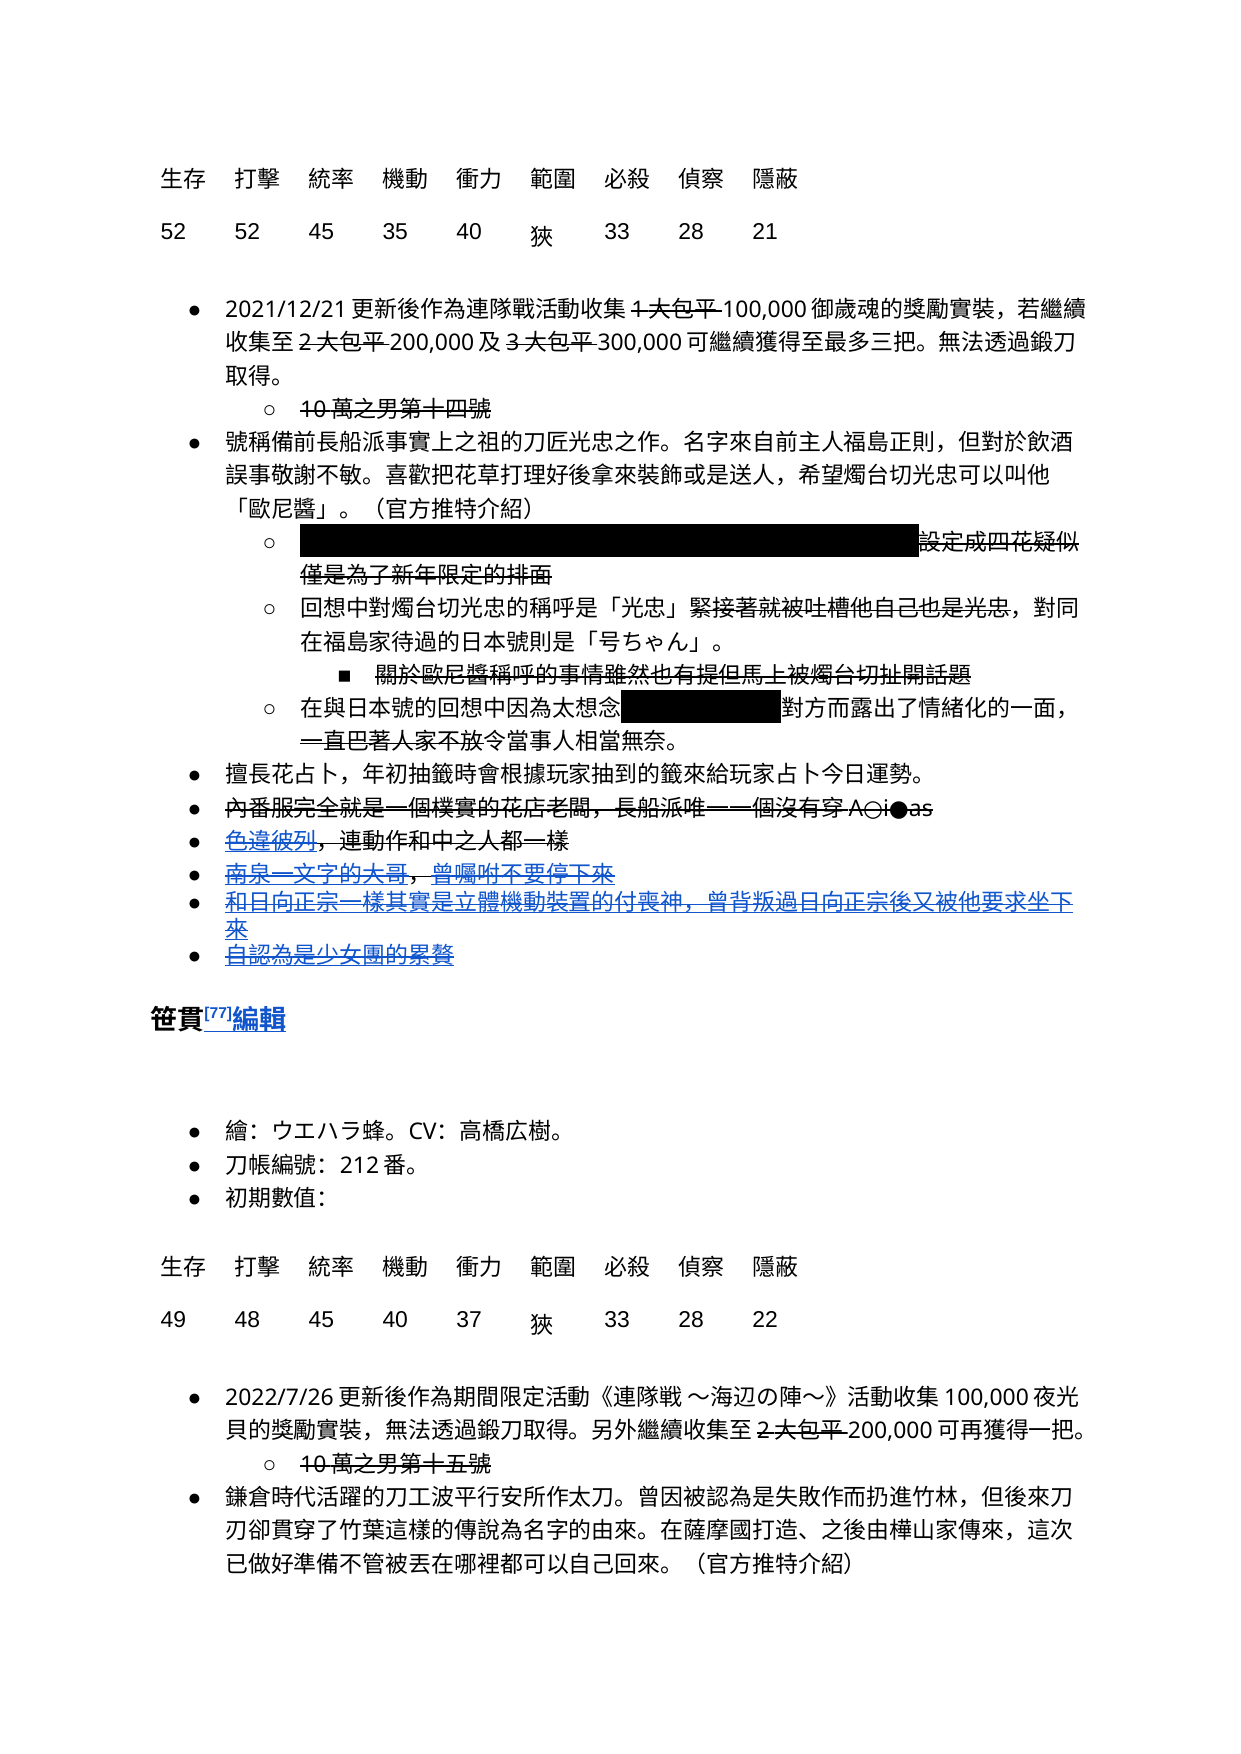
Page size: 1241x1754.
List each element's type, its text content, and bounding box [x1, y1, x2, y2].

list 號稱備前長船派事實上之祖的刀匠光忠之作。名字來自前主人福島正則，但對於飲酒誤事敬謝不敏。喜歡把花草打理好後拿來裝飾或是送人，希望燭台切光忠可以叫他「歐尼醬」。（官方推特介紹） [187, 424, 1090, 524]
list 初期數值： [187, 1180, 1090, 1213]
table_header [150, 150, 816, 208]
list 刀帳編號：212番。 [187, 1147, 1090, 1180]
list 10萬之男第十四號 [262, 391, 1090, 424]
list 回想中對燭台切光忠的稱呼是「光忠」緊接著就被吐槽他自己也是光忠，對同在福島家待過的日本號則是「号ちゃん」。 [262, 590, 1090, 657]
list 2021/12/21更新後作為連隊戰活動收集1大包平100,000御歲魂的獎勵實裝，若繼續收集至2大包平200,000及3大包平300,000可繼續獲得至最多三把。無法透過鍛刀取得。 [187, 291, 1090, 391]
list 在與日本號的回想中因為太想念並且害怕再失去對方而露出了情緒化的一面，一直巴著人家不放令當事人相當無奈。 [262, 690, 1090, 756]
subtitle 笹貫[77]編輯 [150, 998, 1090, 1037]
list 2022/7/26更新後作為期間限定活動《連隊戦 ～海辺の陣～》活動收集100,000夜光貝的獎勵實裝，無法透過鍛刀取得。另外繼續收集至2大包平200,000可再獲得一把。 [187, 1379, 1090, 1446]
list 10萬之男第十五號 [262, 1446, 1090, 1479]
list 色違彼列，連動作和中之人都一樣 [187, 823, 1090, 856]
list 擅長花占卜，年初抽籤時會根據玩家抽到的籤來給玩家占卜今日運勢。 [187, 756, 1090, 789]
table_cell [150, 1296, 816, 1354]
list 鎌倉時代活躍的刀工波平行安所作太刀。曾因被認為是失敗作而扔進竹林，但後來刀刃卻貫穿了竹葉這樣的傳說為名字的由來。在薩摩國打造、之後由樺山家傳來，這次已做好準備不管被丟在哪裡都可以自己回來。（官方推特介紹） [187, 1479, 1090, 1579]
list 流傳經緯從享保名物帳以後就已無跡可循，目前亦現存不明。設定成四花疑似僅是為了新年限定的排面 [262, 524, 1090, 590]
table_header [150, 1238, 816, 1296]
list 繪：ウエハラ蜂。CV：高橋広樹。 [187, 1113, 1090, 1147]
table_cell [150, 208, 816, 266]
list 自認為是少女團的累贅 [187, 942, 1090, 968]
list 和日向正宗一樣其實是立體機動裝置的付喪神，曾背叛過日向正宗後又被他要求坐下來 [187, 889, 1090, 942]
list 關於歐尼醬稱呼的事情雖然也有提但馬上被燭台切扯開話題 [337, 657, 1090, 690]
list 南泉一文字的大哥，曾囑咐不要停下來 [187, 856, 1090, 889]
list 內番服完全就是一個樸實的花店老闆，長船派唯一一個沒有穿A○i●as [187, 789, 1090, 823]
